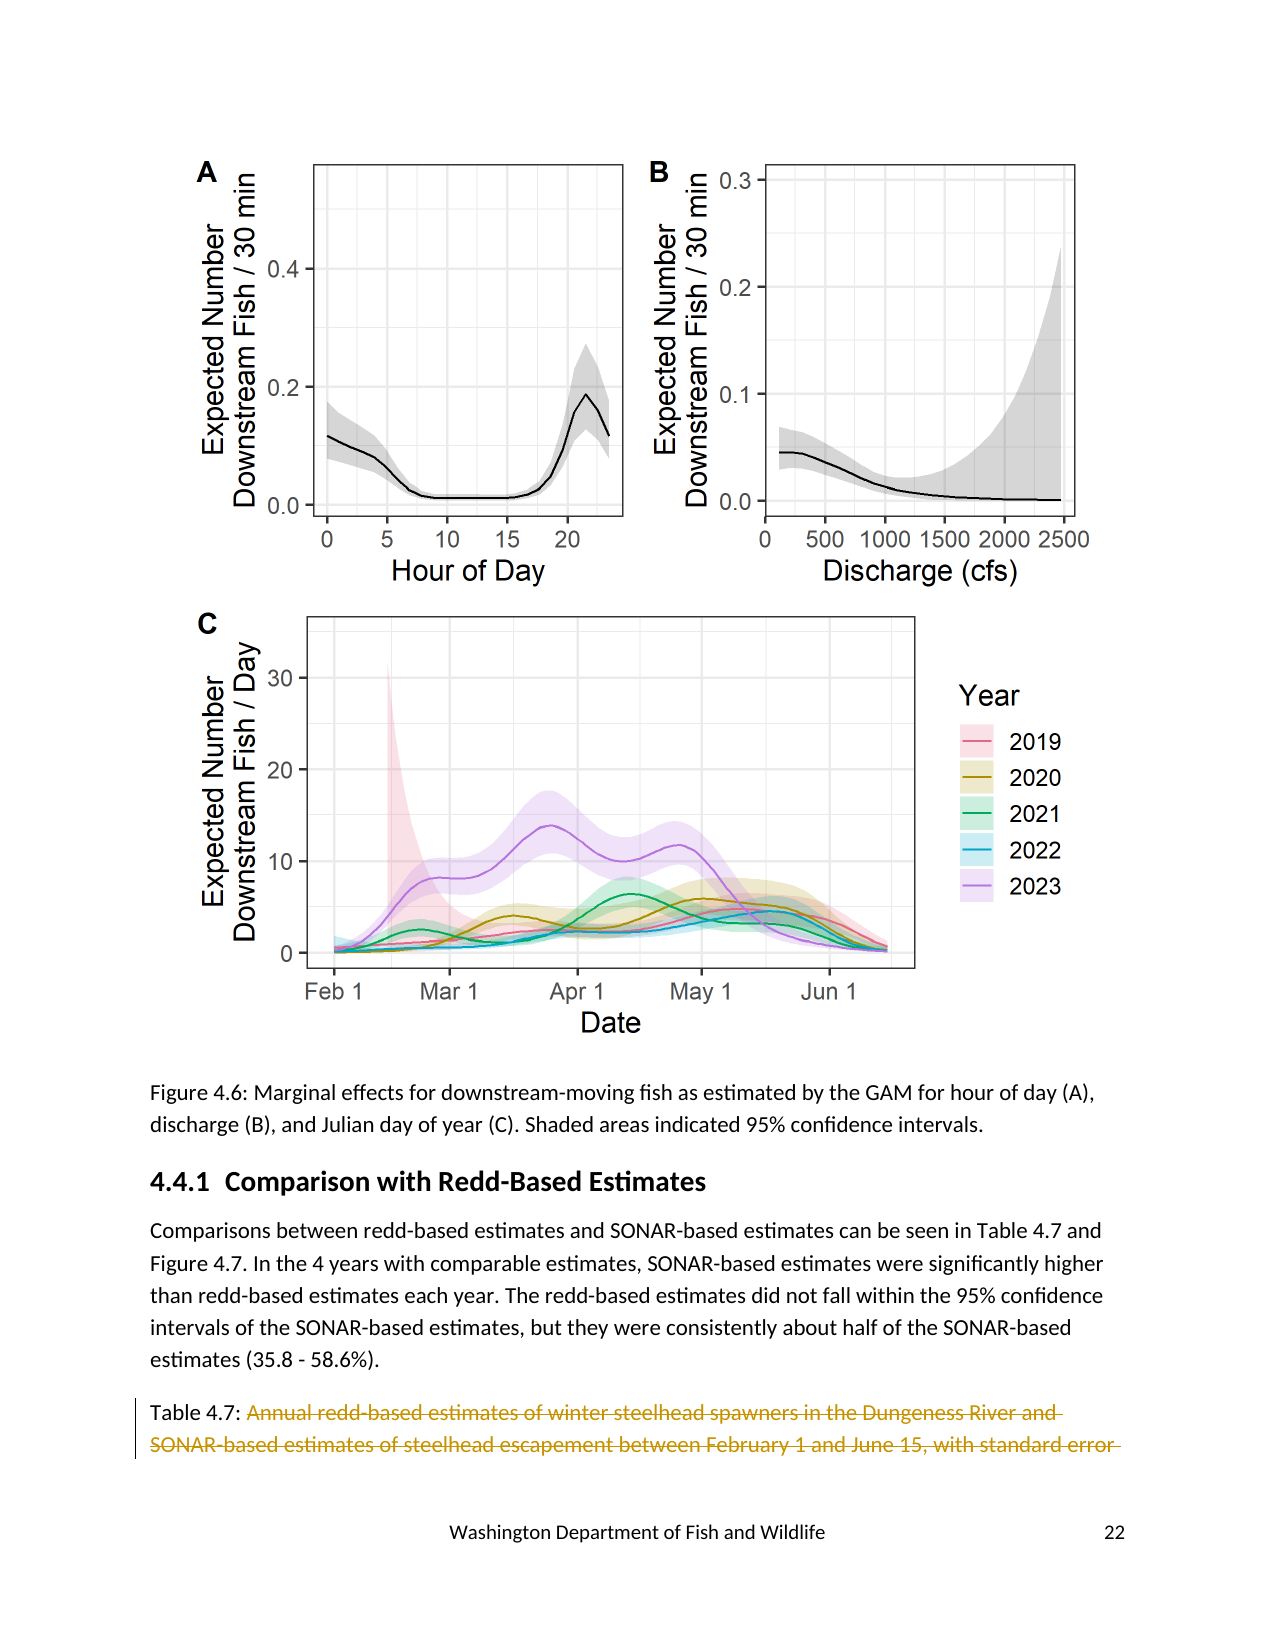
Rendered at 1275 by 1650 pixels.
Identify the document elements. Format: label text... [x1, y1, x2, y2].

text Table 4.7: [150, 1398, 1125, 1459]
text Figure 4.6: Marginal effects for downstream-moving fish as estimated by the GAM for hour of day (A), discharge (B), and Julian day of year (C). Shaded areas indicated 95% confidence intervals. [150, 1078, 1125, 1138]
picture [186, 150, 1089, 1053]
subtitle 4.4.1 Comparison with Redd-Based Estimates [150, 1163, 1125, 1199]
text Comparisons between redd-based estimates and SONAR-based estimates can be seen in Table 4.7 and Figure 4.7. In the 4 years with comparable estimates, SONAR-based estimates were significantly higher than redd-based estimates each year. The redd-based estimates did not fall within the 95% confidence intervals of the SONAR-based estimates, but they were consistently about half of the SONAR-based estimates (35.8 - 58.6%). [150, 1217, 1125, 1373]
